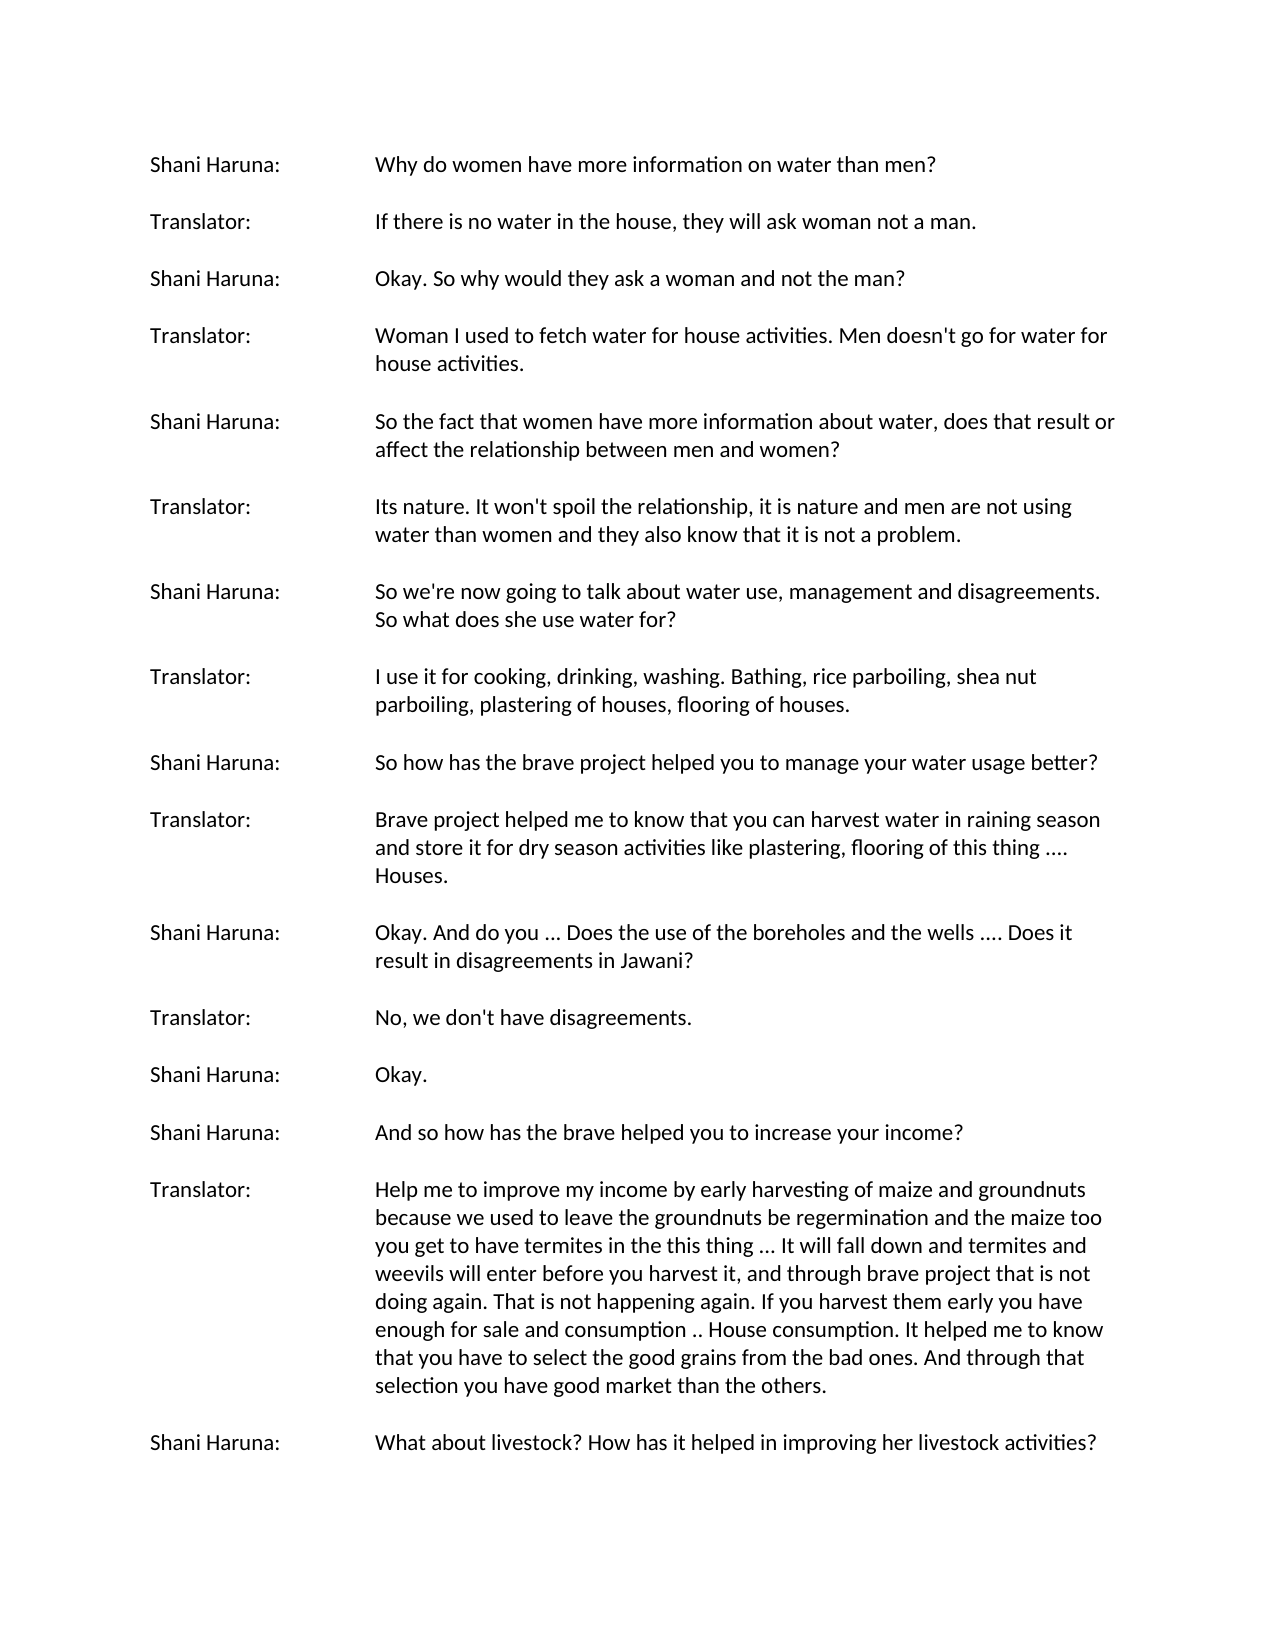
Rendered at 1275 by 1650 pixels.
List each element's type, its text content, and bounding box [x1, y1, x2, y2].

text Translator: Help me to improve my income by early harvesting of maize and groundnuts because we used to leave the groundnuts be regermination and the maize too you get to have termites in the this thing ... It will fall down and termites and weevils will enter before you harvest it, and through brave project that is not doing again. That is not happening again. If you harvest them early you have enough for sale and consumption .. House consumption. It helped me to know that you have to select the good grains from the bad ones. And through that selection you have good market than the others. [150, 1175, 1125, 1399]
text Translator: No, we don't have disagreements. [150, 1003, 1125, 1031]
text Translator: Brave project helped me to know that you can harvest water in raining season and store it for dry season activities like plastering, flooring of this thing .... Houses. [150, 805, 1125, 889]
text Shani Haruna: Okay. [150, 1060, 1125, 1088]
text Shani Haruna: Why do women have more information on water than men? [150, 150, 1125, 178]
text Shani Haruna: So we're now going to talk about water use, management and disagreements. So what does she use water for? [150, 577, 1125, 633]
text Shani Haruna: What about livestock? How has it helped in improving her livestock activities? [150, 1428, 1125, 1456]
text Shani Haruna: So the fact that women have more information about water, does that result or affect the relationship between men and women? [150, 407, 1125, 463]
text Translator: I use it for cooking, drinking, washing. Bathing, rice parboiling, shea nut parboiling, plastering of houses, flooring of houses. [150, 662, 1125, 718]
text Translator: Its nature. It won't spoil the relationship, it is nature and men are not using water than women and they also know that it is not a problem. [150, 492, 1125, 548]
text Translator: Woman I used to fetch water for house activities. Men doesn't go for water for house activities. [150, 322, 1125, 378]
text Shani Haruna: Okay. So why would they ask a woman and not the man? [150, 264, 1125, 292]
text Shani Haruna: And so how has the brave helped you to increase your income? [150, 1118, 1125, 1146]
text Translator: If there is no water in the house, they will ask woman not a man. [150, 207, 1125, 235]
text Shani Haruna: So how has the brave project helped you to manage your water usage better? [150, 748, 1125, 776]
text Shani Haruna: Okay. And do you ... Does the use of the boreholes and the wells .... Does it result in disagreements in Jawani? [150, 918, 1125, 974]
